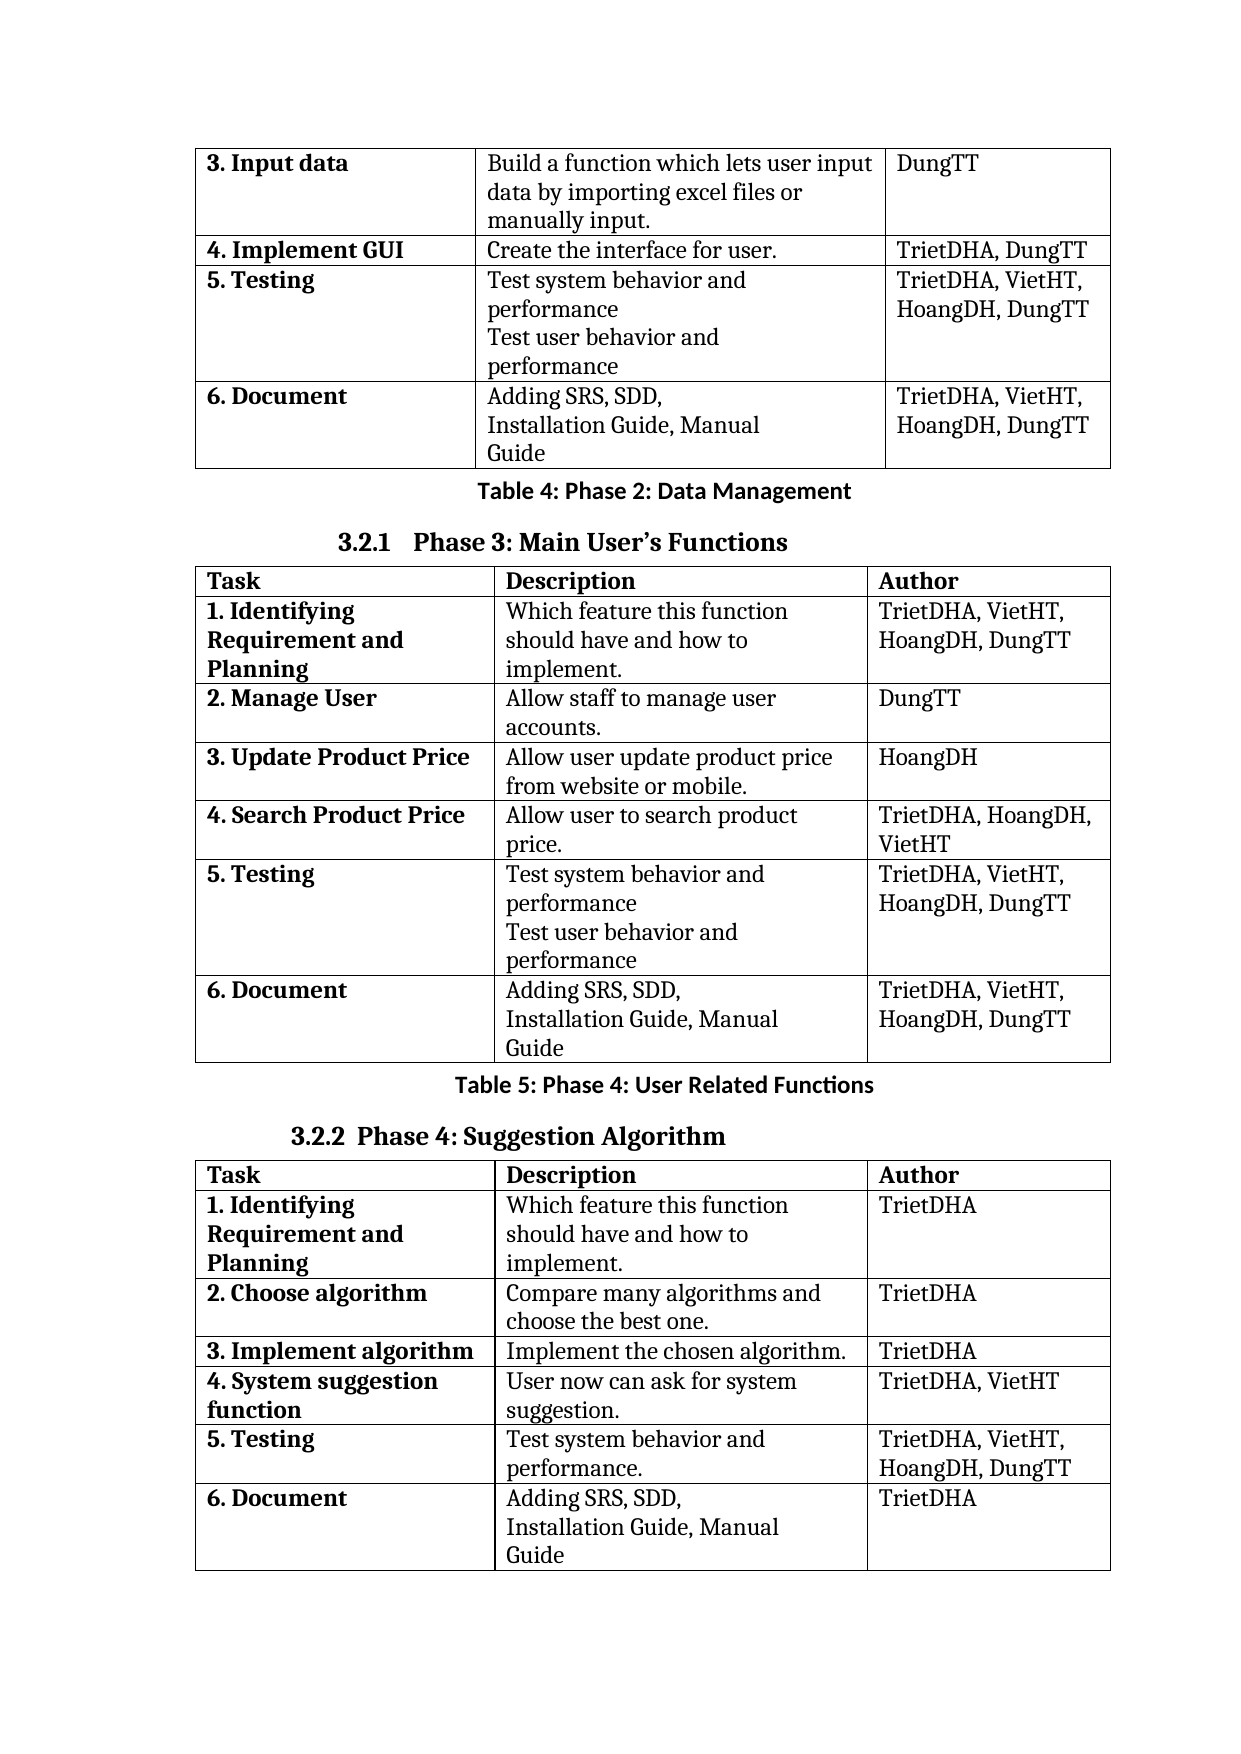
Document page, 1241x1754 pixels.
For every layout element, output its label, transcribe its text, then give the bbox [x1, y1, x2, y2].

table_cell 2. Manage User [196, 684, 494, 742]
table_header Task [196, 1161, 494, 1190]
table_header Task [196, 567, 494, 596]
table_cell Which feature this function should have and how to implement. [495, 597, 867, 683]
table_cell TrietDHA, VietHT, HoangDH, DungTT [868, 976, 1110, 1062]
table_cell 6. Document [196, 382, 475, 468]
table_cell Allow staff to manage user accounts. [495, 684, 867, 742]
table_cell User now can ask for system suggestion. [496, 1367, 867, 1424]
table_cell 1. Identifying Requirement and Planning [196, 1191, 494, 1277]
table_cell TrietDHA, VietHT, HoangDH, DungTT [868, 1425, 1110, 1483]
table_cell Build a function which lets user input data by importing excel files or manually input. [476, 149, 885, 235]
table_cell 4. System suggestion function [196, 1367, 494, 1424]
table_cell Which feature this function should have and how to implement. [496, 1191, 867, 1277]
table_cell TrietDHA [868, 1191, 1110, 1277]
table_cell Adding SRS, SDD, Installation Guide, Manual Guide [496, 1484, 867, 1570]
table_cell Test system behavior and performance Test user behavior and performance [476, 266, 885, 381]
table_cell Adding SRS, SDD, Installation Guide, Manual Guide [476, 382, 885, 468]
subtitle Phase 4: Suggestion Algorithm [291, 1121, 1122, 1152]
subtitle Phase 3: Main User’s Functions [338, 527, 1122, 558]
table_cell 3. Update Product Price [196, 743, 494, 800]
table_cell Test system behavior and performance. [496, 1425, 867, 1483]
table_cell 3. Input data [196, 149, 475, 235]
table_cell TrietDHA [868, 1279, 1110, 1336]
table_cell 6. Document [196, 1484, 494, 1570]
table_header Author [868, 567, 1110, 596]
table_cell 1. Identifying Requirement and Planning [196, 597, 494, 683]
table_cell TrietDHA, VietHT [868, 1367, 1110, 1424]
table_cell TrietDHA, DungTT [886, 236, 1110, 265]
table_cell Compare many algorithms and choose the best one. [496, 1279, 867, 1336]
table_cell TrietDHA, VietHT, HoangDH, DungTT [886, 382, 1110, 468]
table_cell TrietDHA, VietHT, HoangDH, DungTT [886, 266, 1110, 381]
table_cell 3. Implement algorithm [196, 1337, 494, 1366]
table_cell 5. Testing [196, 1425, 494, 1483]
table_cell 4. Search Product Price [196, 801, 494, 859]
table_cell 6. Document [196, 976, 494, 1062]
table_cell DungTT [886, 149, 1110, 235]
table_header Author [868, 1161, 1110, 1190]
table_cell Allow user update product price from website or mobile. [495, 743, 867, 800]
table_cell TrietDHA, HoangDH, VietHT [868, 801, 1110, 859]
table_cell TrietDHA [868, 1337, 1110, 1366]
table_header Description [495, 567, 867, 596]
table_cell 5. Testing [196, 860, 494, 975]
table_cell 2. Choose algorithm [196, 1279, 494, 1336]
table_cell TrietDHA, VietHT, HoangDH, DungTT [868, 860, 1110, 975]
table_cell TrietDHA [868, 1484, 1110, 1570]
table_cell HoangDH [868, 743, 1110, 800]
table_cell Create the interface for user. [476, 236, 885, 265]
table_cell Implement the chosen algorithm. [496, 1337, 867, 1366]
table_cell 5. Testing [196, 266, 475, 381]
table_cell TrietDHA, VietHT, HoangDH, DungTT [868, 597, 1110, 683]
table_cell Adding SRS, SDD, Installation Guide, Manual Guide [495, 976, 867, 1062]
table_cell Allow user to search product price. [495, 801, 867, 859]
table_cell 4. Implement GUI [196, 236, 475, 265]
table_cell DungTT [868, 684, 1110, 742]
table_header Description [496, 1161, 867, 1190]
table_cell Test system behavior and performance Test user behavior and performance [495, 860, 867, 975]
